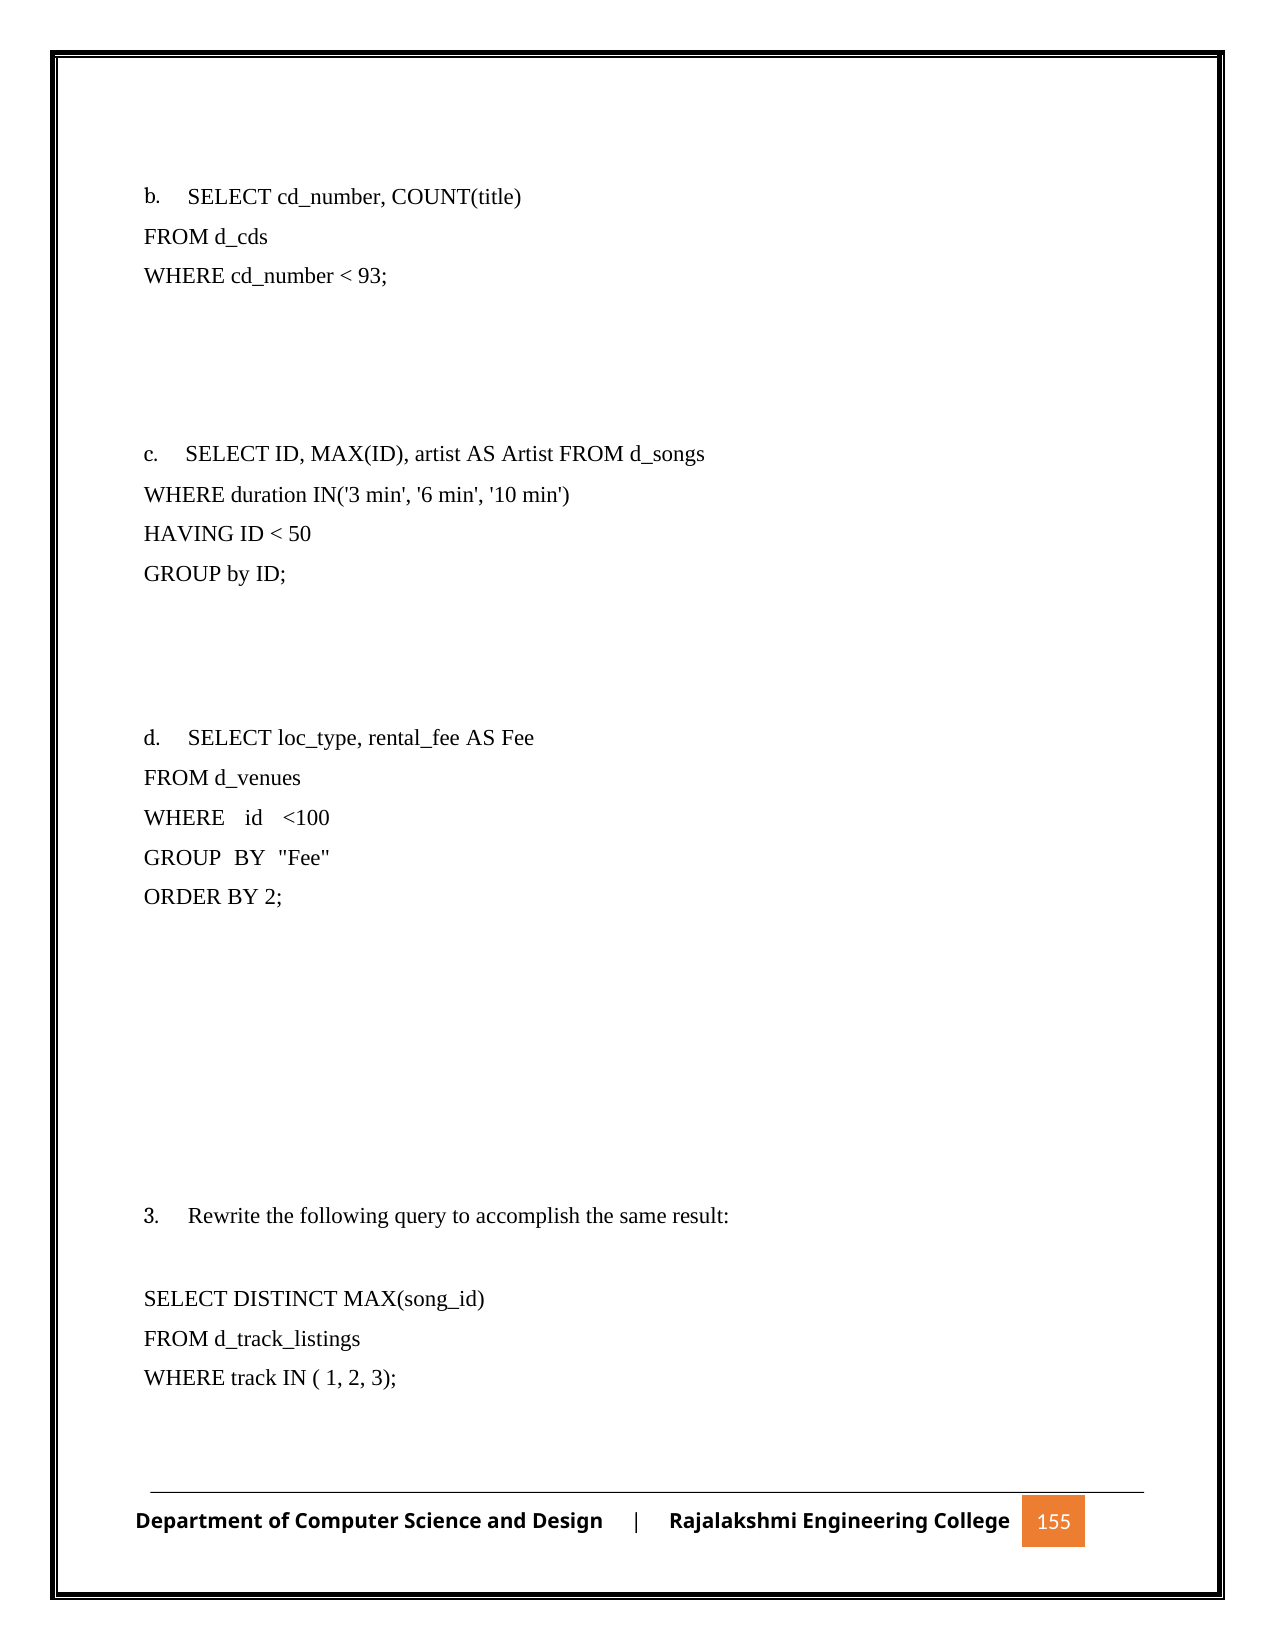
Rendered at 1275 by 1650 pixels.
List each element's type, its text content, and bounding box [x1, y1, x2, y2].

list SELECT loc_type, rental_fee AS Fee FROM d_venues [143, 724, 535, 791]
text WHERE duration IN('3 min', '6 min', '10 min') HAVING ID < 50 [143, 481, 622, 547]
text WHERE cd_number < 93; [143, 262, 1144, 289]
text GROUP by ID; [143, 560, 1144, 586]
list SELECT cd_number, COUNT(title) FROM d_cds [143, 183, 525, 249]
list SELECT ID, MAX(ID), artist AS Artist FROM d_songs [143, 440, 907, 467]
text FROM d_track_listings WHERE track IN ( 1, 2, 3); [143, 1325, 445, 1391]
text WHERE id <100 GROUP BY "Fee" ORDER BY 2; [143, 804, 330, 909]
text SELECT DISTINCT MAX(song_id) [143, 1285, 1144, 1311]
list Rewrite the following query to accomplish the same result: [143, 1202, 1144, 1229]
